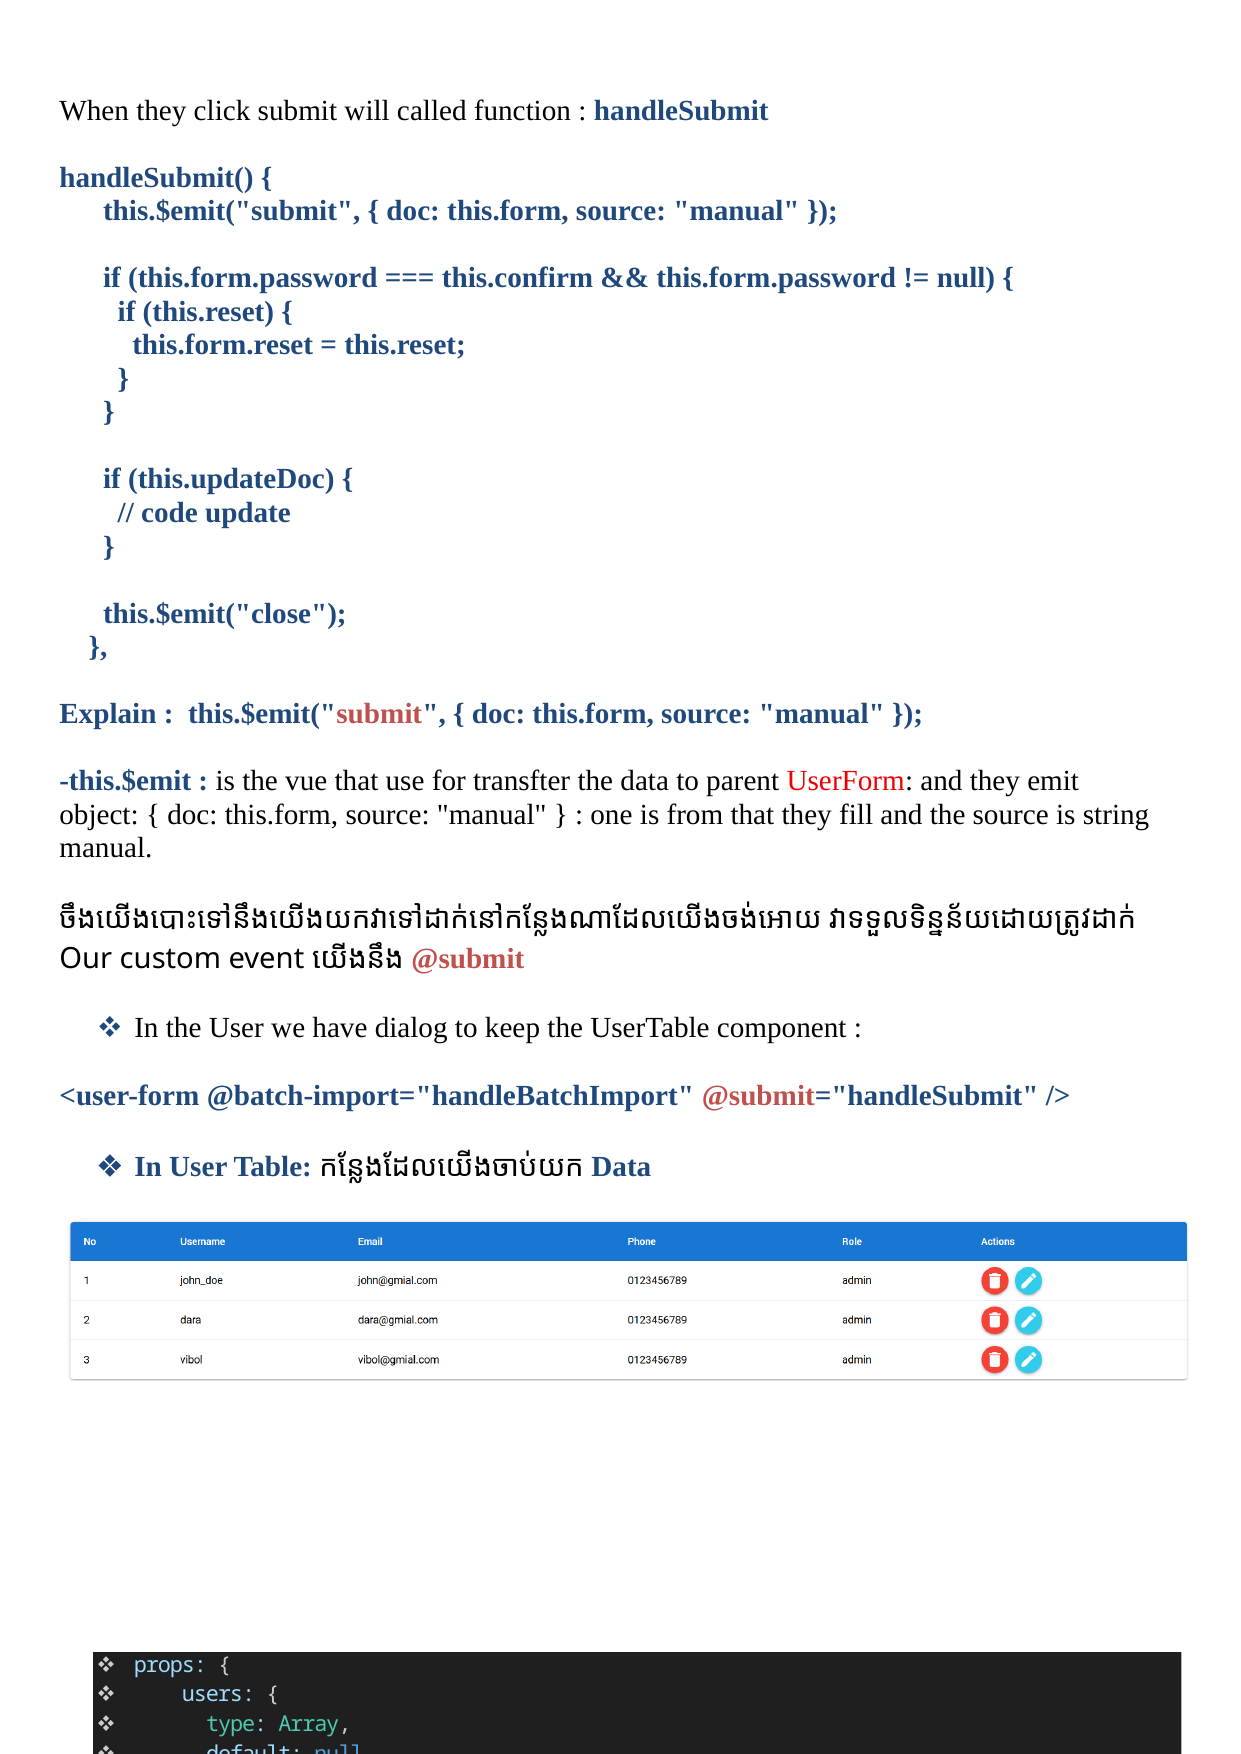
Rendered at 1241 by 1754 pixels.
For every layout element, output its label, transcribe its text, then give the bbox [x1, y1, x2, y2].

text ចឹងយើងបោះទៅនឹងយើងយកវាទៅដាក់នៅកន្លែងណាដែលយើងចង់អោយ វាទទួលទិន្នន័យដោយត្រូវដាក់ Our custom event យើងនឹង @submit [59, 898, 1181, 977]
text } [59, 361, 1181, 394]
text this.form.reset = this.reset; [59, 327, 1181, 361]
text } [59, 529, 1181, 562]
list In User Table: កន្លែងដែលយើងចាប់យក Data [97, 1145, 1181, 1184]
text } [59, 394, 1181, 428]
picture [66, 1218, 1190, 1381]
text this.$emit("submit", { doc: this.form, source: "manual" }); [59, 193, 1181, 227]
text // code update [59, 495, 1181, 529]
text if (this.reset) { [59, 294, 1181, 327]
text Explain : this.$emit("submit", { doc: this.form, source: "manual" }); [59, 696, 1181, 730]
text handleSubmit() { [59, 160, 1181, 193]
list In the User we have dialog to keep the UserTable component : [97, 1011, 1181, 1044]
text }, [59, 629, 1181, 663]
text if (this.form.password === this.confirm && this.form.password != null) { [59, 260, 1181, 294]
text this.$emit("close"); [59, 596, 1181, 629]
text When they click submit will called function : handleSubmit [59, 93, 1181, 126]
text -this.$emit : is the vue that use for transfter the data to parent UserForm: and they emit [59, 763, 1181, 797]
text if (this.updateDoc) { [59, 462, 1181, 495]
text object: { doc: this.form, source: "manual" } : one is from that they fill and the source is string manual. [59, 797, 1181, 864]
text <user-form @batch-import="handleBatchImport" @submit="handleSubmit" /> [59, 1078, 1181, 1111]
